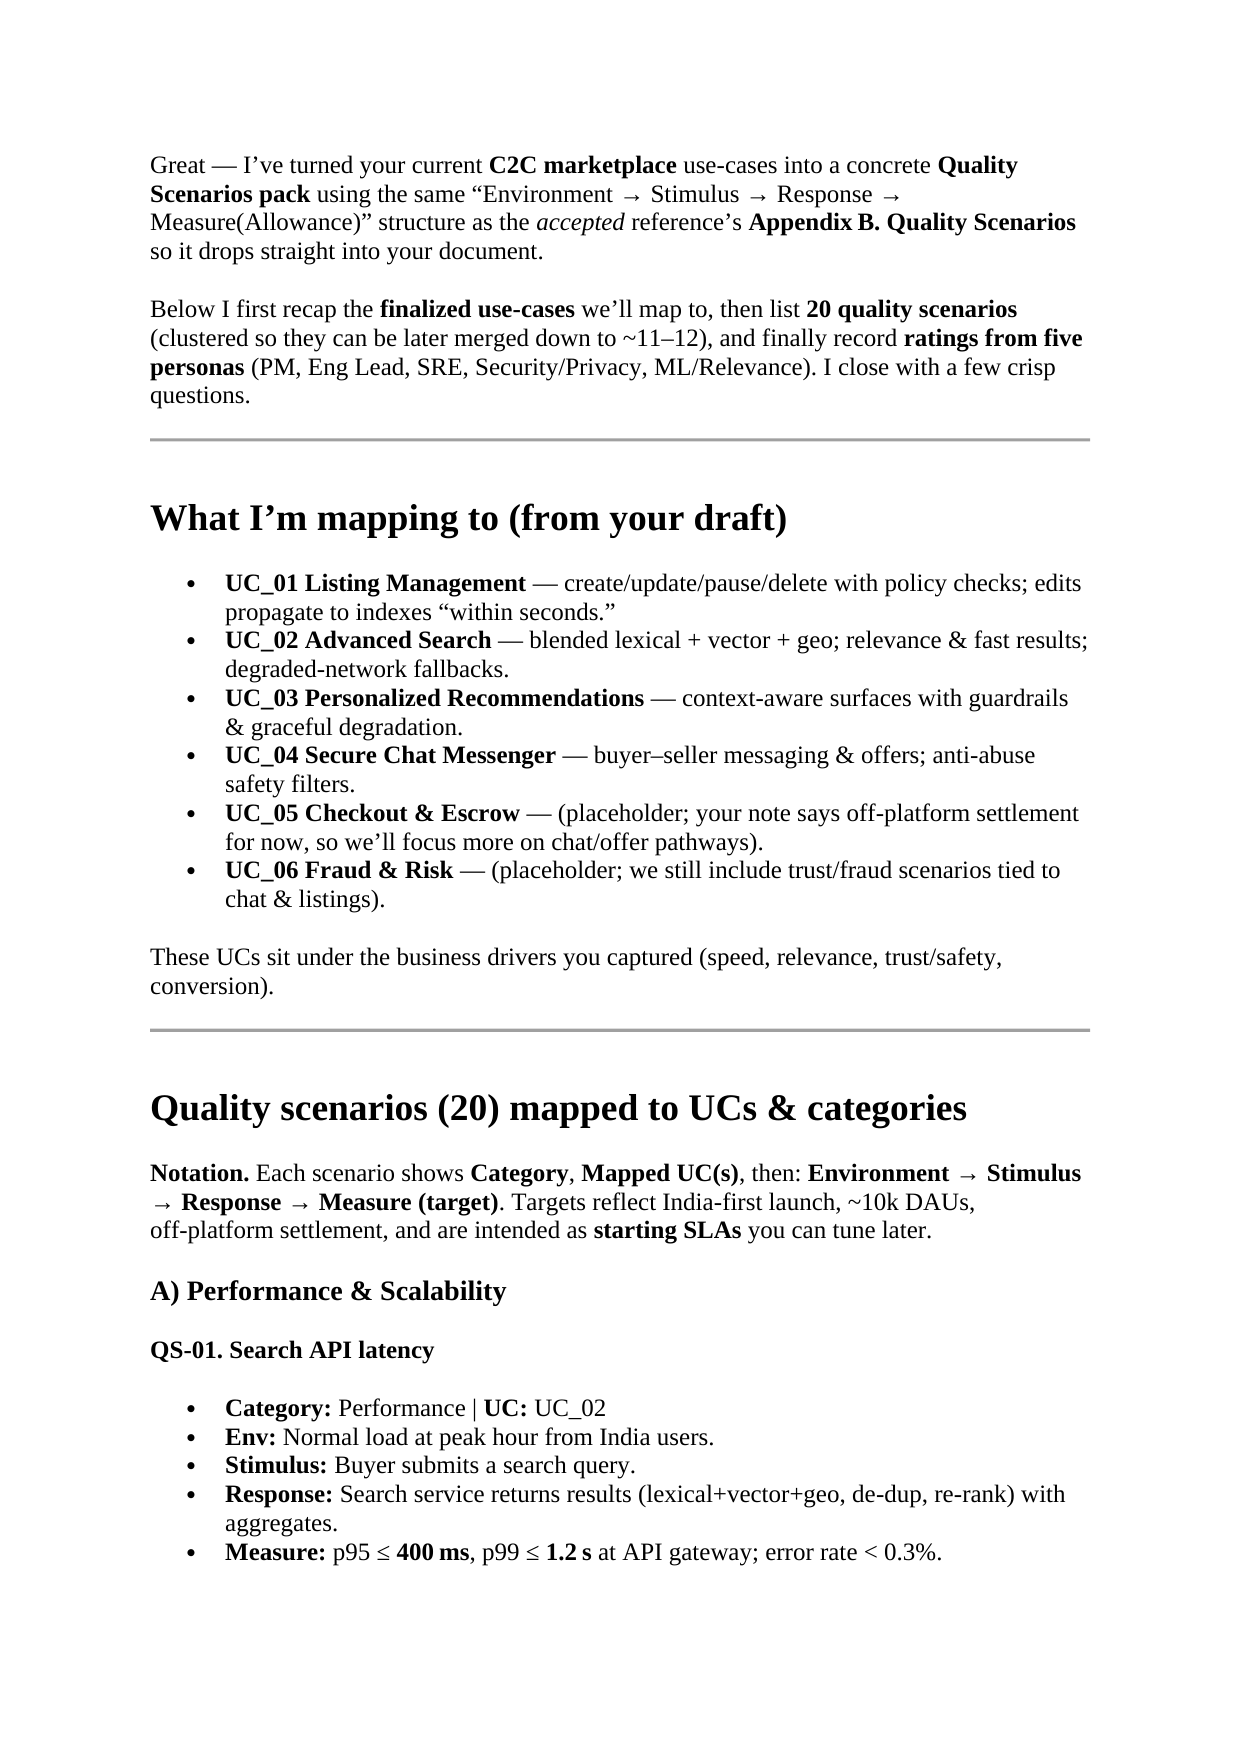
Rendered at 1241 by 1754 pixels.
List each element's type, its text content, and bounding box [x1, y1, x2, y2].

list UC_01 Listing Management — create/update/pause/delete with policy checks; edits propagate to indexes “within seconds.” [187, 568, 1090, 625]
text What I’m mapping to (from your draft) [150, 496, 1090, 539]
text A) Performance & Scalability [150, 1273, 1090, 1306]
list UC_03 Personalized Recommendations — context-aware surfaces with guardrails & graceful degradation. [187, 683, 1090, 740]
list UC_06 Fraud & Risk — (placeholder; we still include trust/fraud scenarios tied to chat & listings). [187, 855, 1090, 913]
text Great — I’ve turned your current C2C marketplace use-cases into a concrete Quality Scenarios pack using the same “Environment → Stimulus → Response → Measure(Allowance)” structure as the accepted reference’s Appendix B. Quality Scenarios so it drops straight into your document. [150, 150, 1090, 265]
text Below I first recap the finalized use-cases we’ll map to, then list 20 quality scenarios (clustered so they can be later merged down to ~11–12), and finally record ratings from five personas (PM, Eng Lead, SRE, Security/Privacy, ML/Relevance). I close with a few crisp questions. [150, 294, 1090, 409]
text Notation. Each scenario shows Category, Mapped UC(s), then: Environment → Stimulus → Response → Measure (target). Targets reflect India-first launch, ~10k DAUs, off-platform settlement, and are intended as starting SLAs you can tune later. [150, 1158, 1090, 1244]
list UC_02 Advanced Search — blended lexical + vector + geo; relevance & fast results; degraded-network fallbacks. [187, 625, 1090, 683]
text Quality scenarios (20) mapped to UCs & categories [150, 1086, 1090, 1129]
list UC_04 Secure Chat Messenger — buyer–seller messaging & offers; anti-abuse safety filters. [187, 740, 1090, 798]
list Measure: p95 ≤ 400 ms, p99 ≤ 1.2 s at API gateway; error rate < 0.3%. [187, 1537, 1090, 1566]
list Env: Normal load at peak hour from India users. [187, 1422, 1090, 1451]
list UC_05 Checkout & Escrow — (placeholder; your note says off-platform settlement for now, so we’ll focus more on chat/offer pathways). [187, 798, 1090, 855]
list Category: Performance | UC: UC_02 [187, 1393, 1090, 1422]
list Response: Search service returns results (lexical+vector+geo, de-dup, re-rank) with aggregates. [187, 1479, 1090, 1537]
text QS-01. Search API latency [150, 1335, 1090, 1364]
list Stimulus: Buyer submits a search query. [187, 1451, 1090, 1479]
text These UCs sit under the business drivers you captured (speed, relevance, trust/safety, conversion). [150, 942, 1090, 999]
